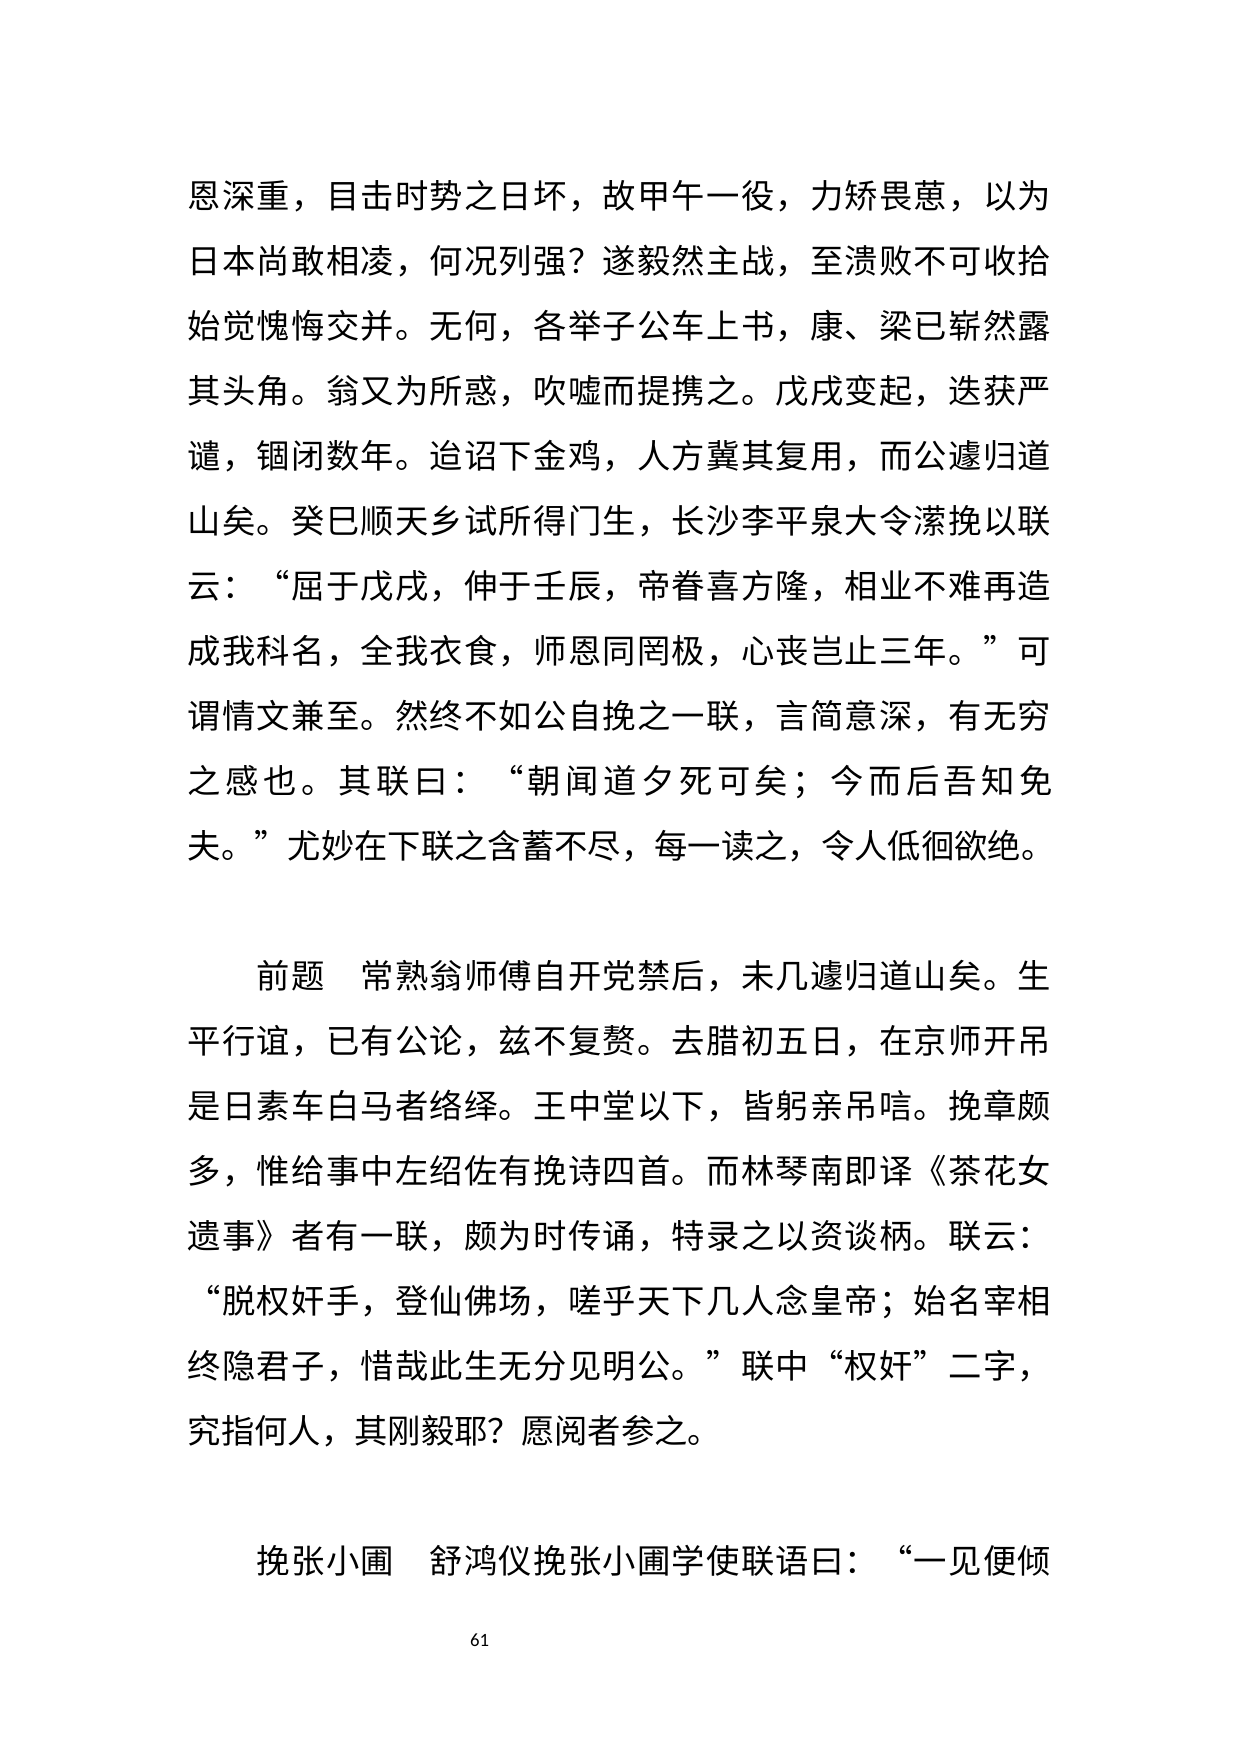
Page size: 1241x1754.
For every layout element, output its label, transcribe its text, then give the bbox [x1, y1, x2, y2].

text 前题 常熟翁师傅自开党禁后，未几遽归道山矣。生平行谊，已有公论，兹不复赘。去腊初五日，在京师开吊，是日素车白马者络绎。王中堂以下，皆躬亲吊唁。挽章颇多，惟给事中左绍佐有挽诗四首。而林琴南即译《茶花女遗事》者有一联，颇为时传诵，特录之以资谈柄。联云：“脱权奸手，登仙佛场，嗟乎天下几人念皇帝；始名宰相，终隐君子，惜哉此生无分见明公。”联中“权奸”二字，究指何人，其刚毅耶？愿阅者参之。 [187, 942, 1053, 1462]
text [187, 162, 1053, 877]
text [187, 1527, 1053, 1592]
